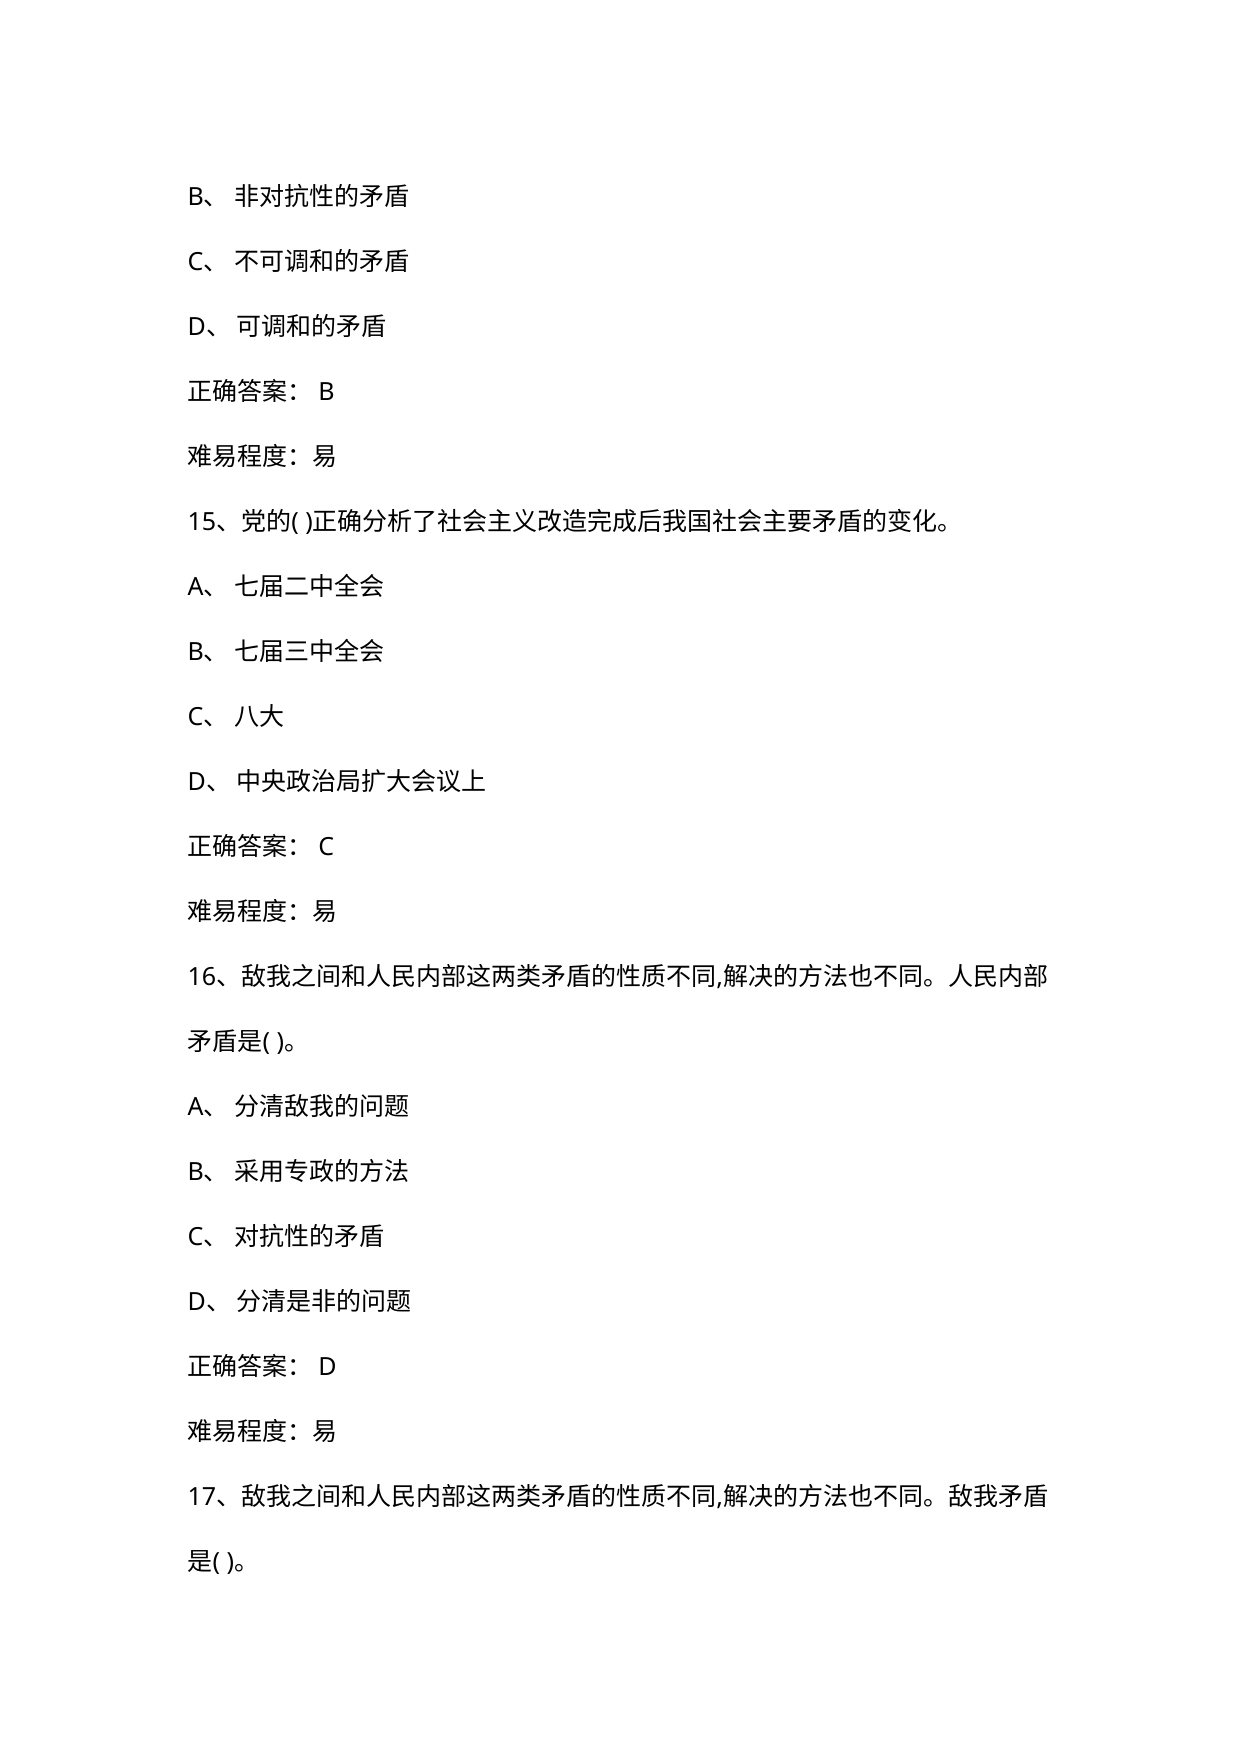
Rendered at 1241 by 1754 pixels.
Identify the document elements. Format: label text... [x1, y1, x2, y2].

text D、 中央政治局扩大会议上 [187, 747, 1053, 812]
text 难易程度：易 [187, 877, 1053, 942]
text 正确答案： C [187, 812, 1053, 877]
text 难易程度：易 [187, 422, 1053, 487]
text C、 对抗性的矛盾 [187, 1202, 1053, 1267]
text 16、敌我之间和人民内部这两类矛盾的性质不同,解决的方法也不同。人民内部矛盾是( )。 [187, 942, 1053, 1072]
text C、 八大 [187, 682, 1053, 747]
text 正确答案： B [187, 357, 1053, 422]
text B、 采用专政的方法 [187, 1137, 1053, 1202]
text 难易程度：易 [187, 1397, 1053, 1462]
text B、 非对抗性的矛盾 [187, 162, 1053, 227]
text D、 分清是非的问题 [187, 1267, 1053, 1332]
text 15、党的( )正确分析了社会主义改造完成后我国社会主要矛盾的变化。 [187, 487, 1053, 552]
text C、 不可调和的矛盾 [187, 227, 1053, 292]
text 正确答案： D [187, 1332, 1053, 1397]
text A、 分清敌我的问题 [187, 1072, 1053, 1137]
text A、 七届二中全会 [187, 552, 1053, 617]
text D、 可调和的矛盾 [187, 292, 1053, 357]
text B、 七届三中全会 [187, 617, 1053, 682]
text 17、敌我之间和人民内部这两类矛盾的性质不同,解决的方法也不同。敌我矛盾是( )。 [187, 1462, 1053, 1592]
